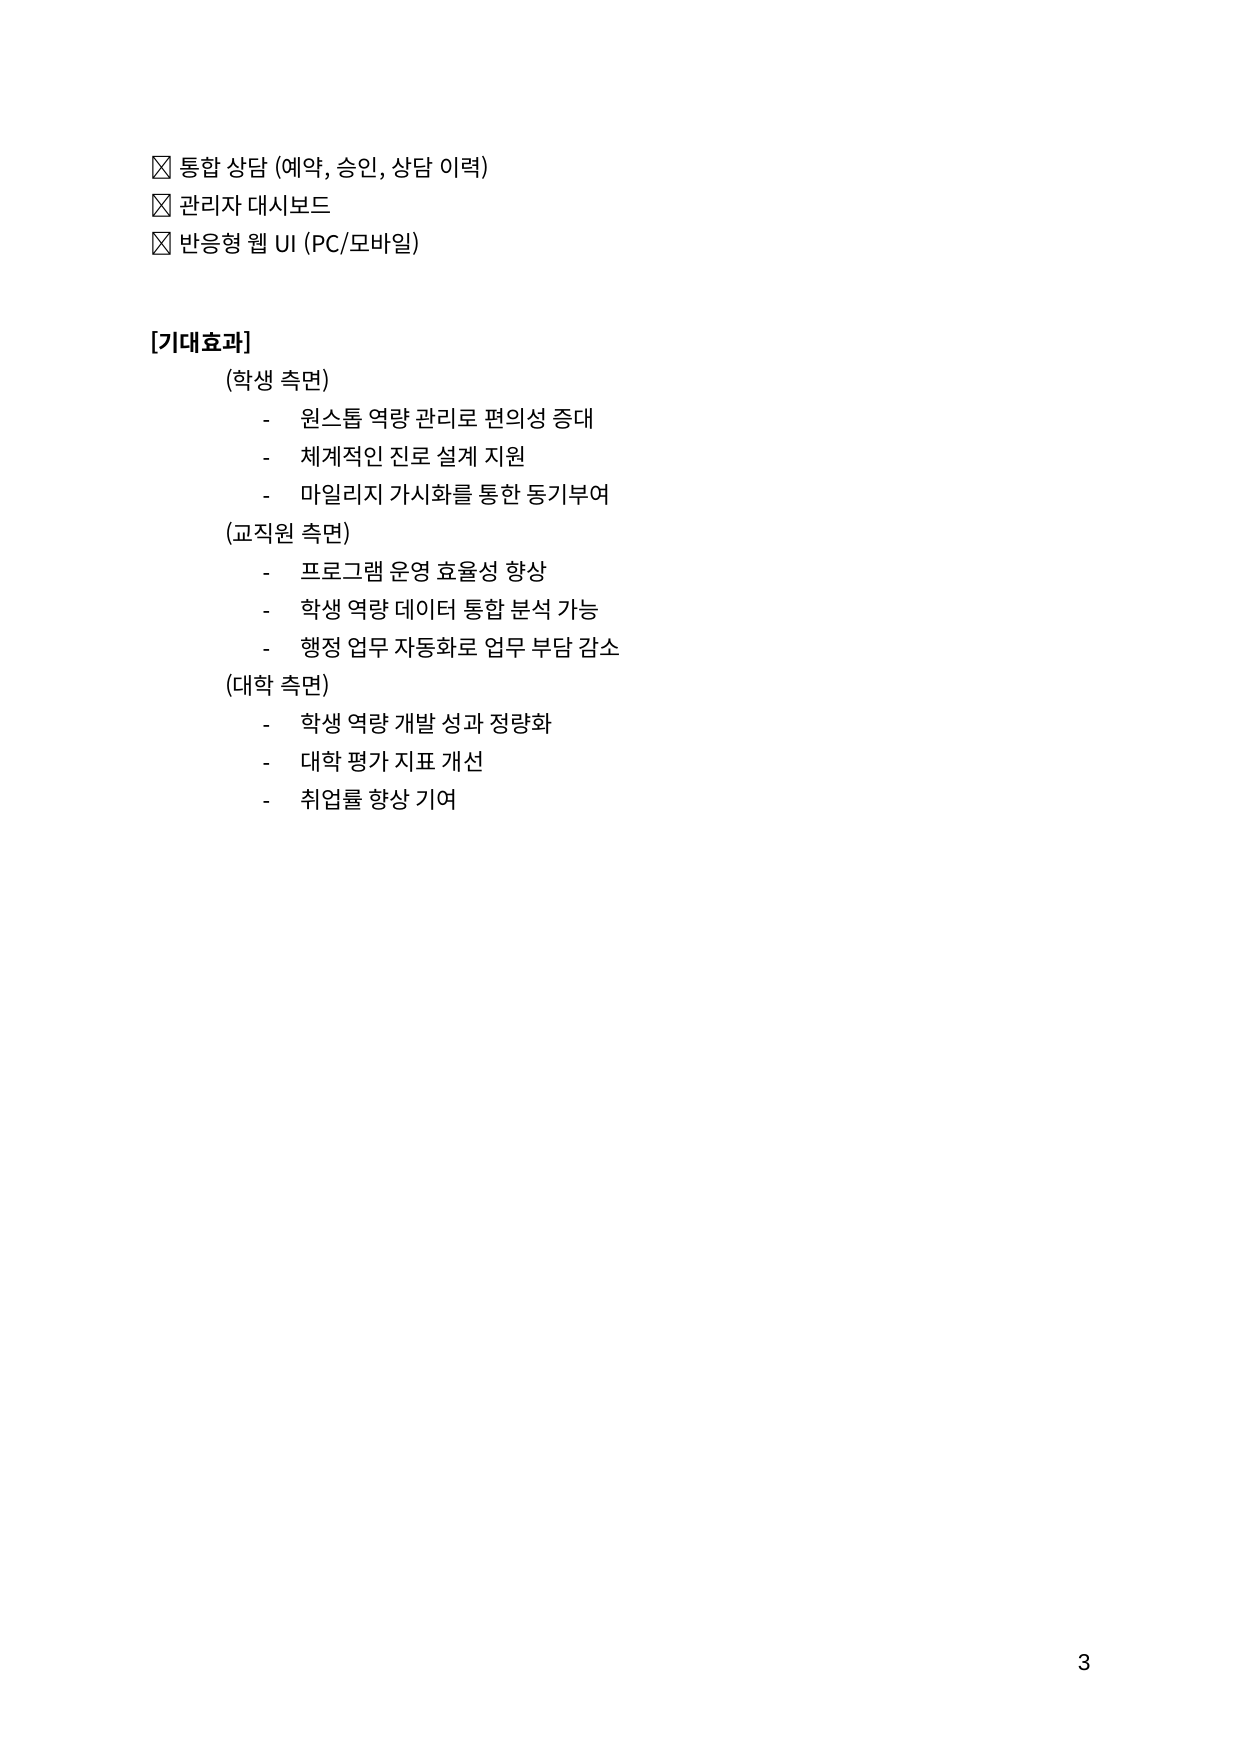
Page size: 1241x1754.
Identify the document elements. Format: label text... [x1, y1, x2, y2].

list 마일리지 가시화를 통한 동기부여 [262, 477, 1090, 511]
text ✅ 반응형 웹 UI (PC/모바일) [150, 226, 1090, 259]
list 원스톱 역량 관리로 편의성 증대 [262, 401, 1090, 434]
list 체계적인 진로 설계 지원 [262, 439, 1090, 472]
text ✅ 통합 상담 (예약, 승인, 상담 이력) [150, 150, 1090, 183]
text ✅ 관리자 대시보드 [150, 188, 1090, 221]
list 행정 업무 자동화로 업무 부담 감소 [262, 630, 1090, 663]
text (교직원 측면) [150, 515, 1090, 549]
list 대학 평가 지표 개선 [262, 744, 1090, 777]
list 취업률 향상 기여 [262, 782, 1090, 816]
text (학생 측면) [150, 363, 1090, 396]
text [기대효과] [150, 325, 1090, 358]
list 프로그램 운영 효율성 향상 [262, 553, 1090, 587]
text (대학 측면) [150, 668, 1090, 701]
list 학생 역량 개발 성과 정량화 [262, 706, 1090, 739]
list 학생 역량 데이터 통합 분석 가능 [262, 592, 1090, 625]
